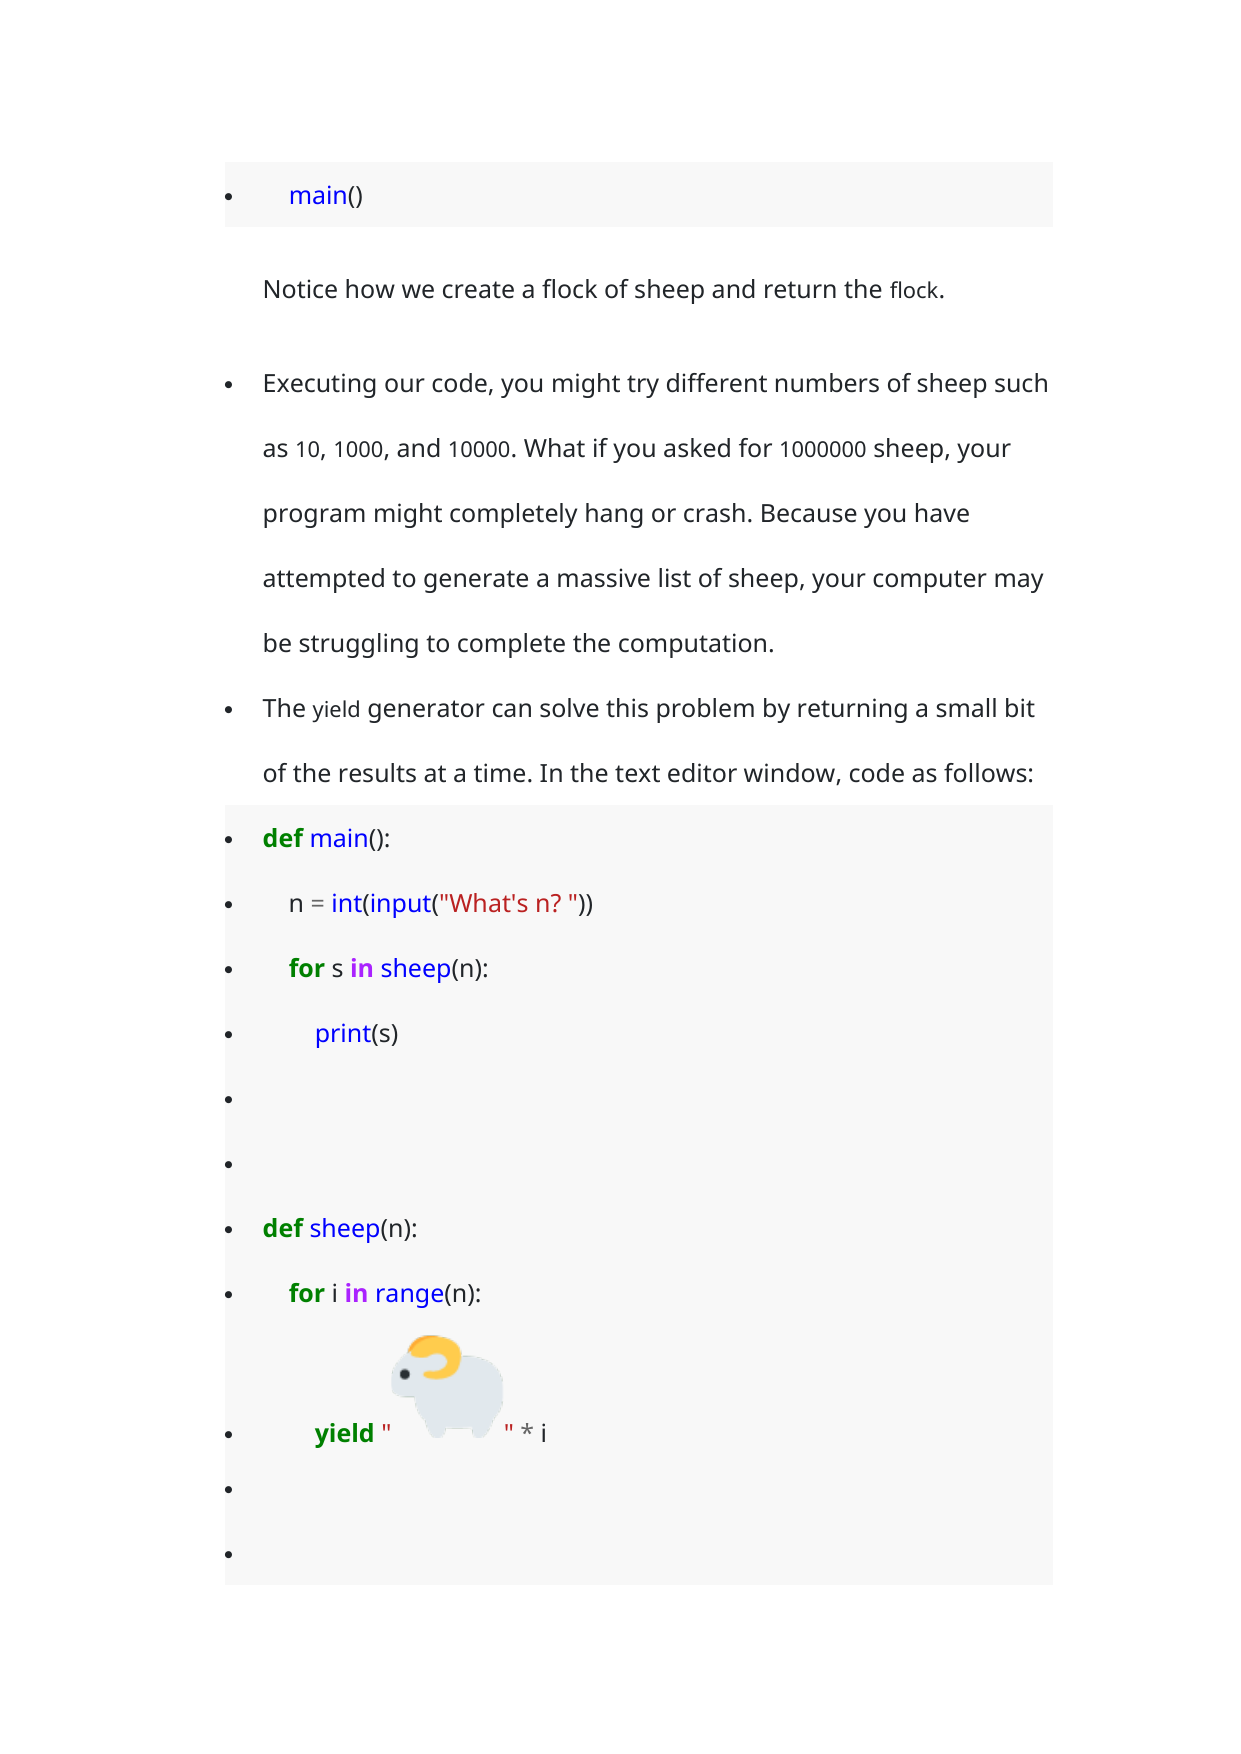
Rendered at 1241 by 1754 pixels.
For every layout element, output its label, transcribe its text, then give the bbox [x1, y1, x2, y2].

list The yield generator can solve this problem by returning a small bit of the results at a time. In the text editor window, code as follows: [225, 675, 1053, 805]
list for s in sheep(n): [225, 935, 1053, 1000]
picture [391, 1325, 504, 1438]
list yield "" * i [225, 1325, 1053, 1455]
list for i in range(n): [225, 1260, 1053, 1325]
list n = int(input("What's n? ")) [225, 870, 1053, 935]
list main() [225, 162, 1053, 227]
list def sheep(n): [225, 1195, 1053, 1260]
list def main(): [225, 805, 1053, 870]
list Executing our code, you might try different numbers of sheep such as 10, 1000, and 10000. What if you asked for 1000000 sheep, your program might completely hang or crash. Because you have attempted to generate a massive list of sheep, your computer may be struggling to complete the computation. [225, 350, 1053, 675]
list print(s) [225, 1000, 1053, 1065]
text Notice how we create a flock of sheep and return the flock. [262, 256, 1053, 321]
